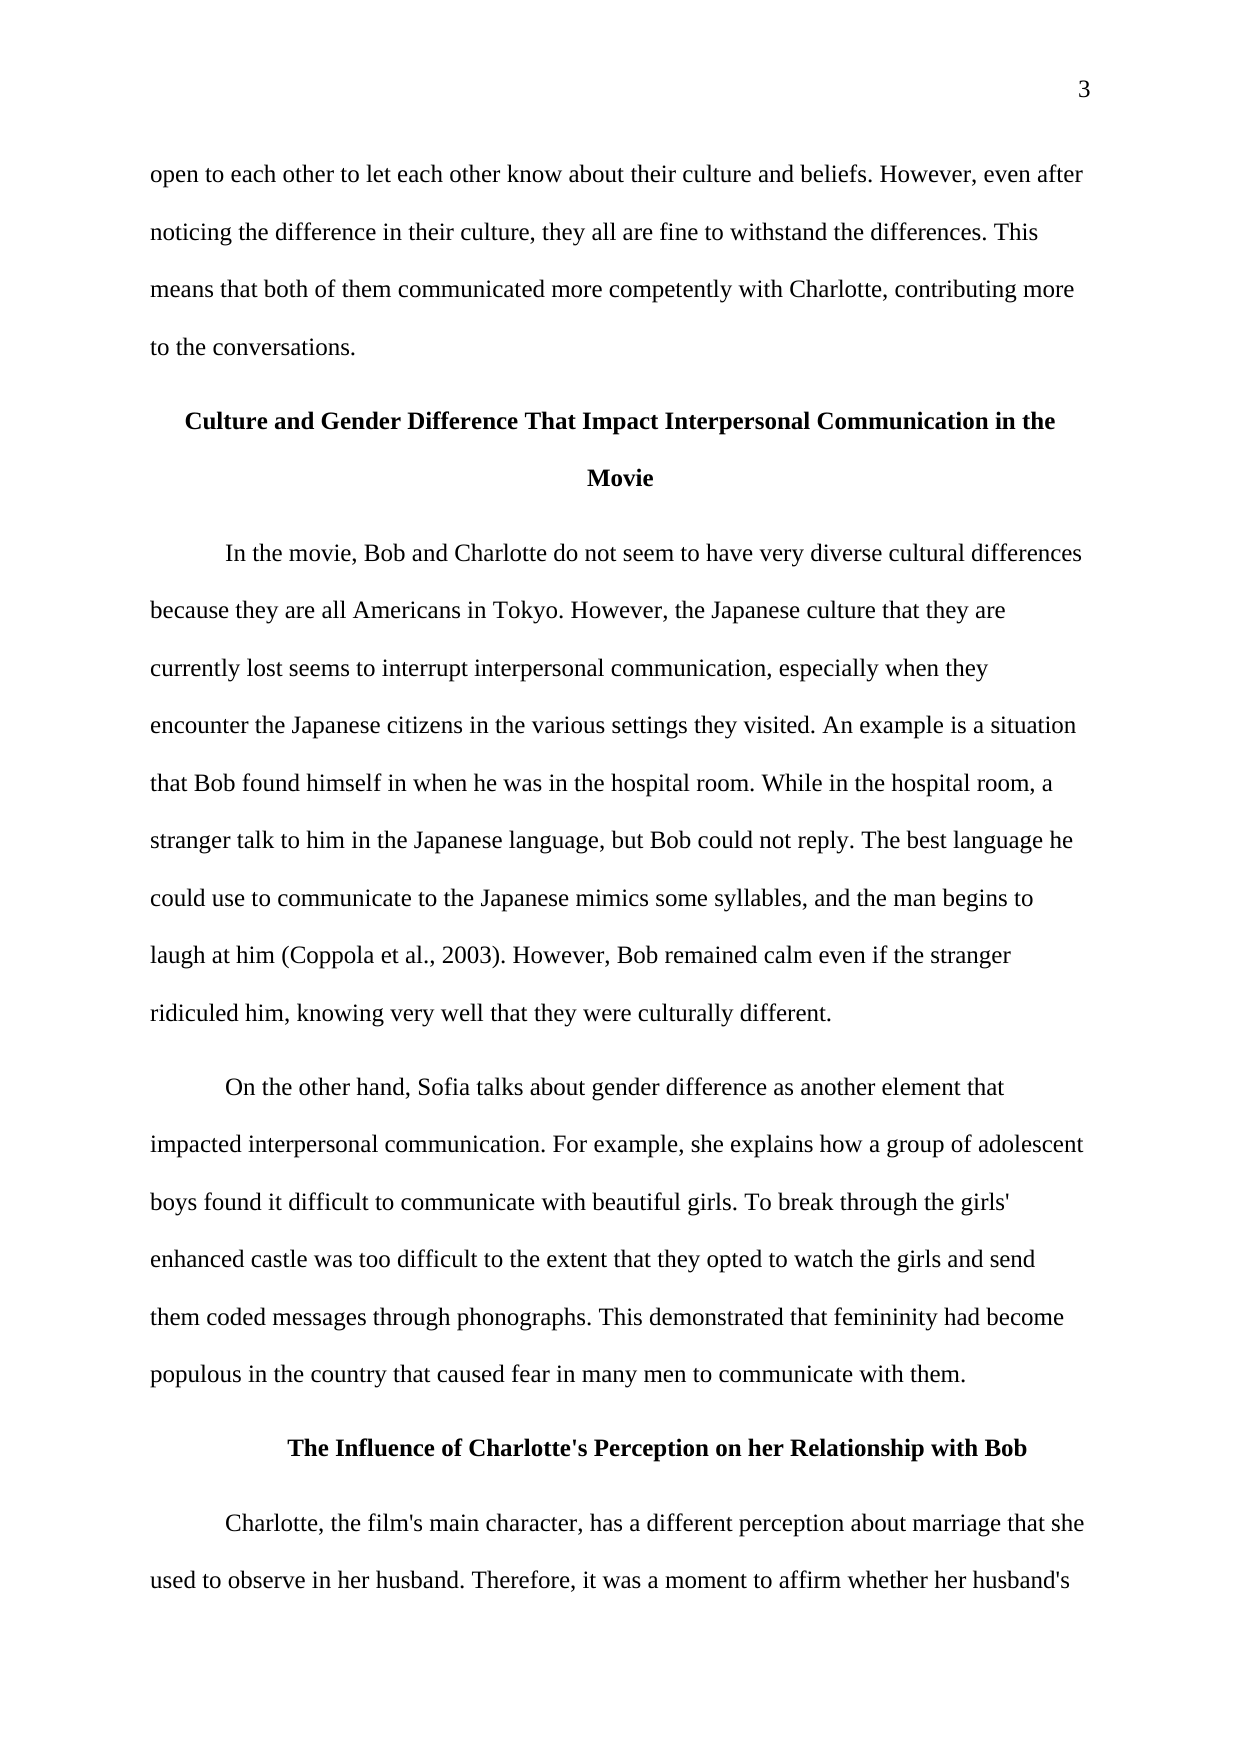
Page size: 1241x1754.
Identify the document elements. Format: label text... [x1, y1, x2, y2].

text Culture and Gender Difference That Impact Interpersonal Communication in the Movie [150, 406, 1090, 492]
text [150, 159, 1090, 361]
text The Influence of Charlotte's Perception on her Relationship with Bob [150, 1433, 1090, 1462]
text On the other hand, Sofia talks about gender difference as another element that impacted interpersonal communication. For example, she explains how a group of adolescent boys found it difficult to communicate with beautiful girls. To break through the girls' enhanced castle was too difficult to the extent that they opted to watch the girls and send them coded messages through phonographs. This demonstrated that femininity had become populous in the country that caused fear in many men to communicate with them. [150, 1072, 1090, 1388]
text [150, 1508, 1090, 1594]
text In the movie, Bob and Charlotte do not seem to have very diverse cultural differences because they are all Americans in Tokyo. However, the Japanese culture that they are currently lost seems to interrupt interpersonal communication, especially when they encounter the Japanese citizens in the various settings they visited. An example is a situation that Bob found himself in when he was in the hospital room. While in the hospital room, a stranger talk to him in the Japanese language, but Bob could not reply. The best language he could use to communicate to the Japanese mimics some syllables, and the man begins to laugh at him (Coppola et al., 2003). However, Bob remained calm even if the stranger ridiculed him, knowing very well that they were culturally different. [150, 538, 1090, 1026]
